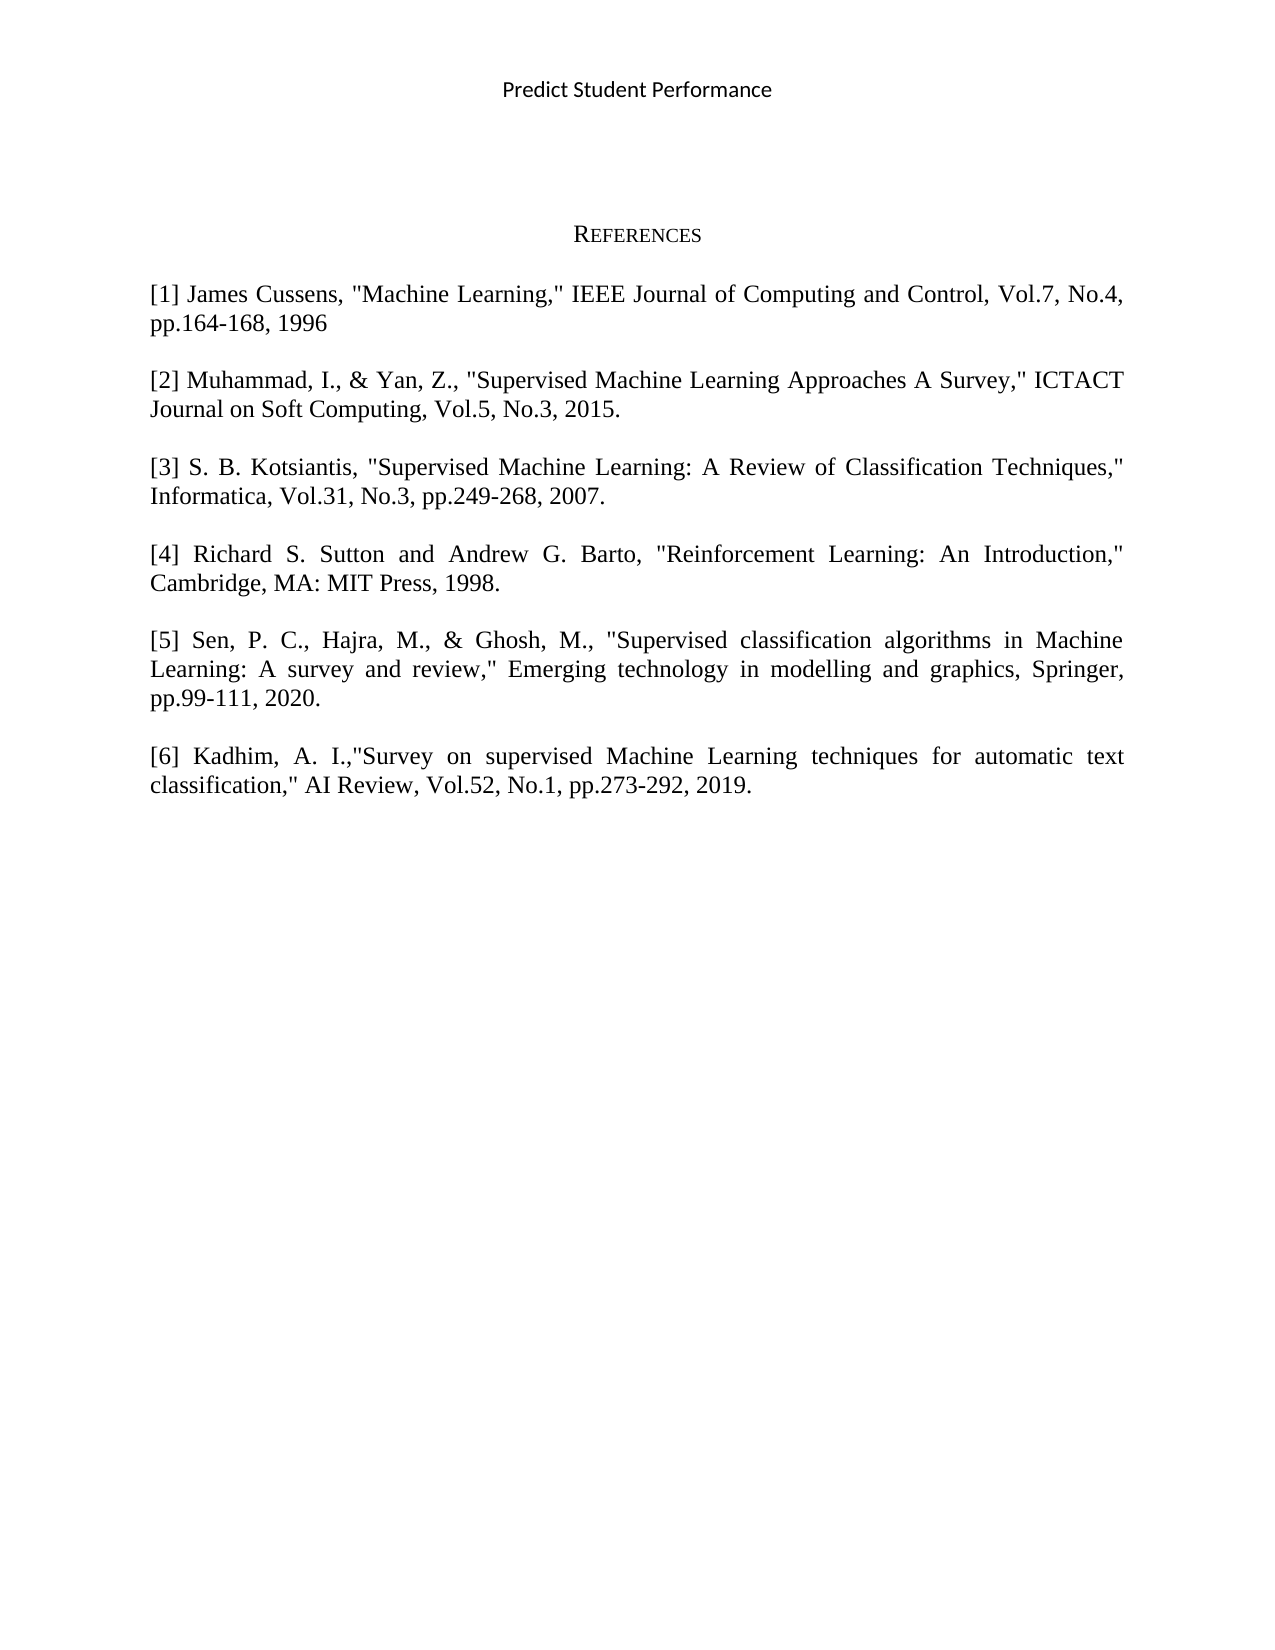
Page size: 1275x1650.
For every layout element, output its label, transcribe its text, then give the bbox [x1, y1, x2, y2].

text [3] S. B. Kotsiantis, "Supervised Machine Learning: A Review of Classification Techniques," Informatica, Vol.31, No.3, pp.249-268, 2007. [150, 452, 1125, 510]
text References [150, 219, 1125, 247]
text [4] Richard S. Sutton and Andrew G. Barto, "Reinforcement Learning: An Introduction," Cambridge, MA: MIT Press, 1998. [150, 539, 1125, 596]
text [6] Kadhim, A. I.,"Survey on supervised Machine Learning techniques for automatic text classification," AI Review, Vol.52, No.1, pp.273-292, 2019. [150, 741, 1125, 798]
text [5] Sen, P. C., Hajra, M., & Ghosh, M., "Supervised classification algorithms in Machine Learning: A survey and review," Emerging technology in modelling and graphics, Springer, pp.99-111, 2020. [150, 626, 1125, 712]
text [1] James Cussens, "Machine Learning," IEEE Journal of Computing and Control, Vol.7, No.4, pp.164-168, 1996 [150, 279, 1125, 336]
text [2] Muhammad, I., & Yan, Z., "Supervised Machine Learning Approaches A Survey," ICTACT Journal on Soft Computing, Vol.5, No.3, 2015. [150, 366, 1125, 423]
